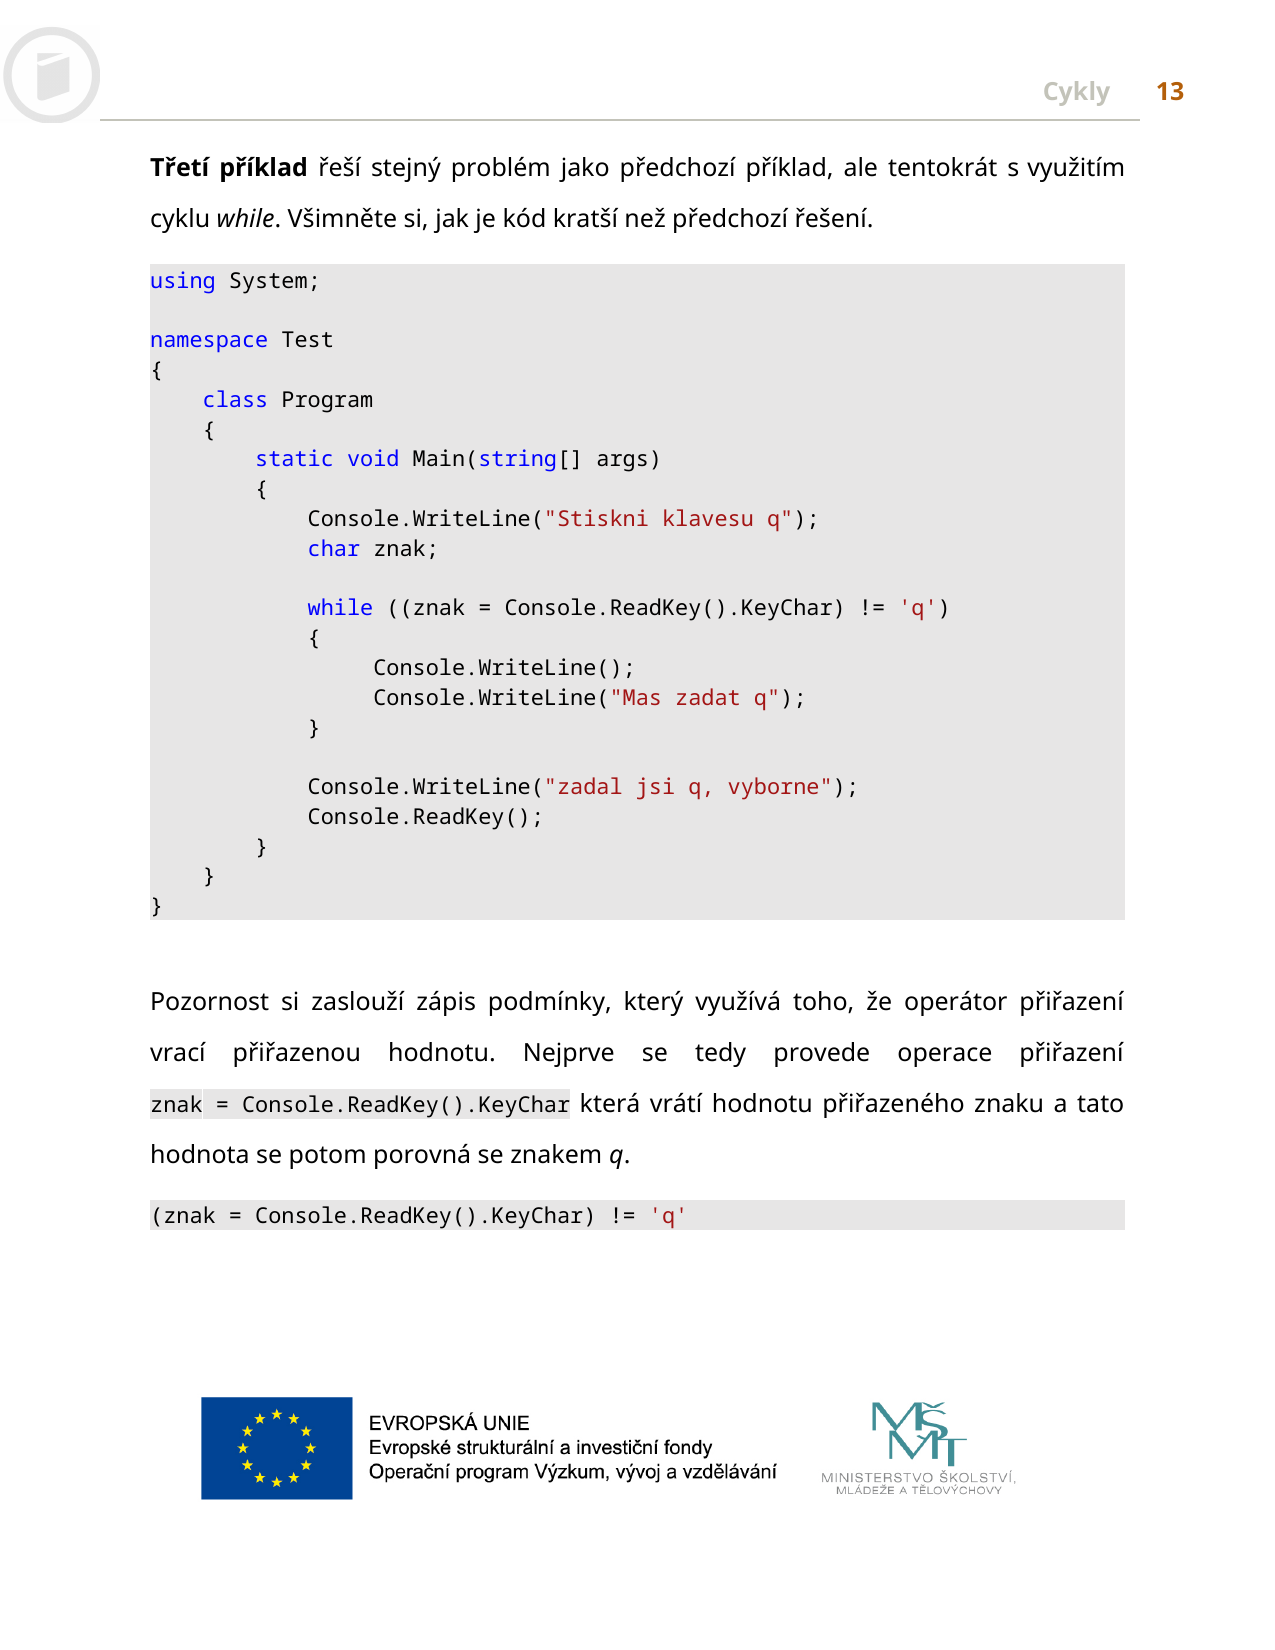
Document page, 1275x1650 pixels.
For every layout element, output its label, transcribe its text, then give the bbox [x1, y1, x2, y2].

text static void Main(string[] args) [150, 443, 1125, 473]
text Pozornost si zaslouží zápis podmínky, který využívá toho, že operátor přiřazení vrací přiřazenou hodnotu. Nejprve se tedy provede operace přiřazení znak = Console.ReadKey().KeyChar která vrátí hodnotu přiřazeného znaku a tato hodnota se potom porovná se znakem q. [150, 983, 1125, 1171]
text { [150, 473, 1125, 503]
text } [150, 711, 1125, 741]
text } [150, 890, 1125, 920]
text Console.WriteLine("zadal jsi q, vyborne"); [150, 771, 1125, 801]
text } [150, 831, 1125, 860]
picture [150, 1346, 1066, 1550]
text { [150, 622, 1125, 652]
text while ((znak = Console.ReadKey().KeyChar) != 'q') [150, 592, 1125, 622]
text Console.WriteLine(); [150, 652, 1125, 682]
text namespace Test [150, 324, 1125, 354]
text } [150, 860, 1125, 890]
text Console.ReadKey(); [150, 801, 1125, 831]
text class Program [150, 384, 1125, 413]
text char znak; [150, 533, 1125, 562]
text (znak = Console.ReadKey().KeyChar) != 'q' [150, 1200, 1125, 1230]
text { [150, 354, 1125, 384]
text Třetí příklad řeší stejný problém jako předchozí příklad, ale tentokrát s využitím cyklu while. Všimněte si, jak je kód kratší než předchozí řešení. [150, 150, 1125, 235]
text Console.WriteLine("Stiskni klavesu q"); [150, 503, 1125, 533]
text using System; [150, 264, 1125, 294]
text { [150, 413, 1125, 443]
text Console.WriteLine("Mas zadat q"); [150, 682, 1125, 711]
